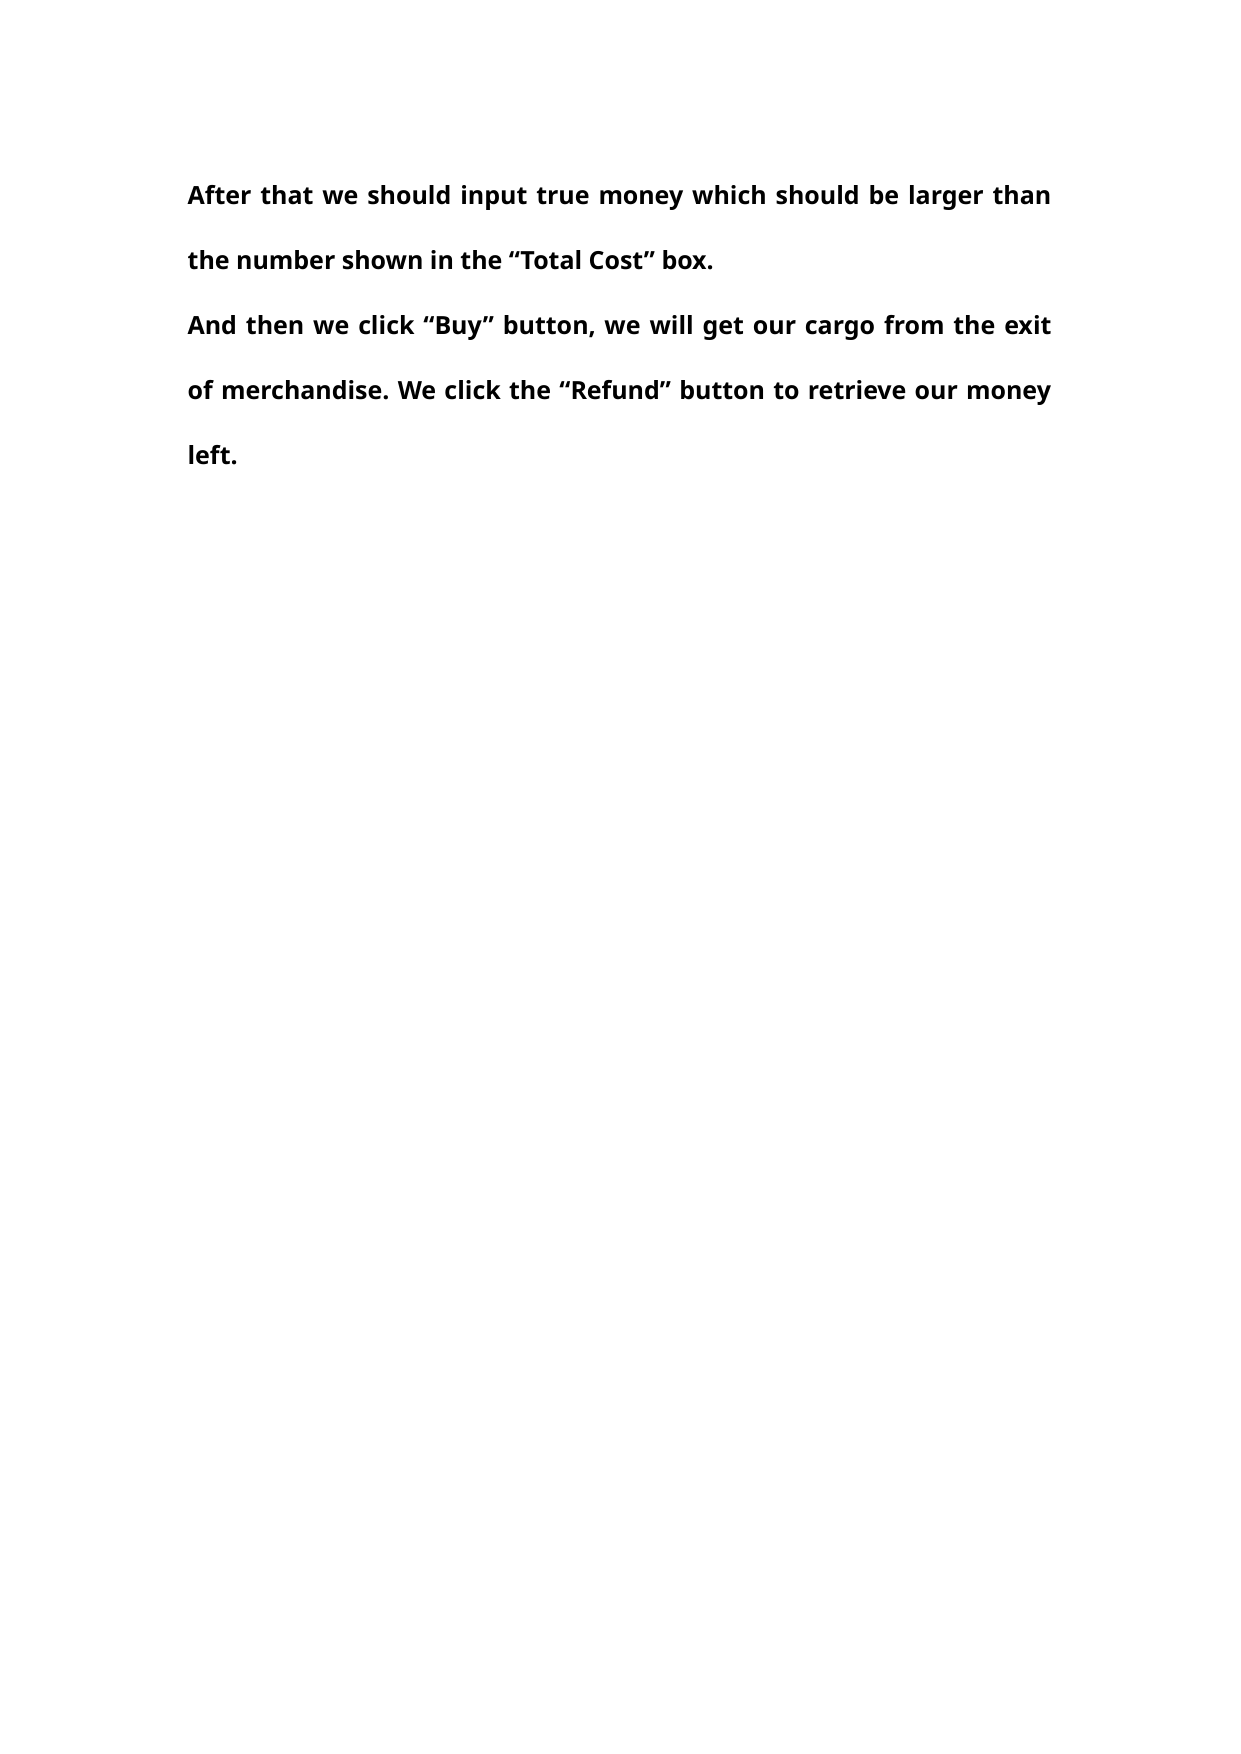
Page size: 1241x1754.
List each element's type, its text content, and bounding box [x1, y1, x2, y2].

text And then we click “Buy” button, we will get our cargo from the exit of merchandise. We click the “Refund” button to retrieve our money left. [187, 292, 1053, 487]
text After that we should input true money which should be larger than the number shown in the “Total Cost” box. [187, 162, 1053, 292]
